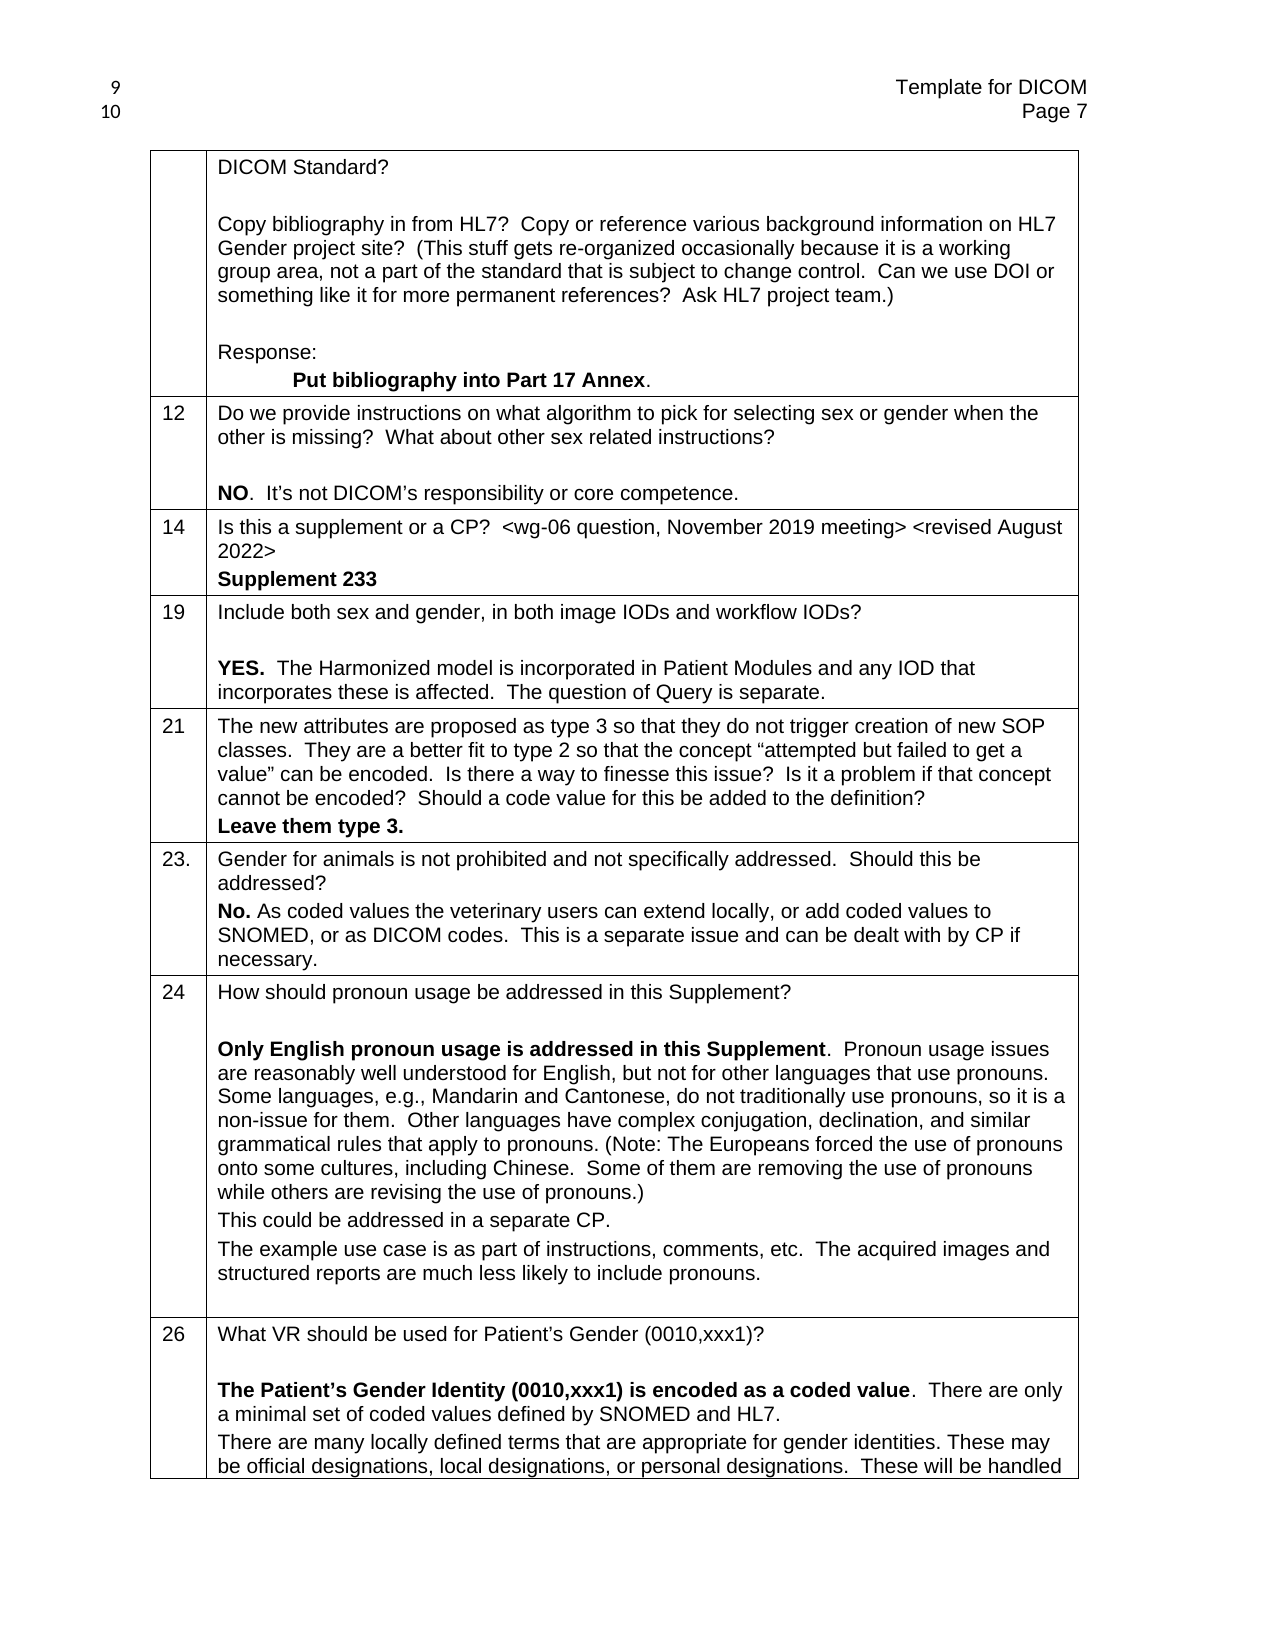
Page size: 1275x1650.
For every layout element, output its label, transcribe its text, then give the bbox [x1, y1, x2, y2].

table_cell 14 [151, 510, 206, 595]
table_cell 26 [151, 1318, 206, 1478]
table_cell 21 [151, 709, 206, 842]
table_cell 11 [151, 151, 206, 396]
table_cell 23. [151, 843, 206, 975]
table_cell How should pronoun usage be addressed in this Supplement? Only English pronoun usage is addressed in this Supplement. Pronoun usage issues are reasonably well understood for English, but not for other languages that use pronouns. Some languages, e.g., Mandarin and Cantonese, do not traditionally use pronouns, so it is a non-issue for them. Other languages have complex conjugation, declination, and similar grammatical rules that apply to pronouns. (Note: The Europeans forced the use of pronouns onto some cultures, including Chinese. Some of them are removing the use of pronouns while others are revising the use of pronouns.) This could be addressed in a separate CP. The example use case is as part of instructions, comments, etc. The acquired images and structured reports are much less likely to include pronouns. [207, 976, 1078, 1317]
table_cell Gender for animals is not prohibited and not specifically addressed. Should this be addressed? No. As coded values the veterinary users can extend locally, or add coded values to SNOMED, or as DICOM codes. This is a separate issue and can be dealt with by CP if necessary. [207, 843, 1078, 975]
table_cell 19 [151, 596, 206, 708]
table_cell Include both sex and gender, in both image IODs and workflow IODs? YES. The Harmonized model is incorporated in Patient Modules and any IOD that incorporates these is affected. The question of Query is separate. [207, 596, 1078, 708]
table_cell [207, 1318, 1078, 1478]
table_cell Is this a supplement or a CP? <wg-06 question, November 2019 meeting> <revised August 2022> Supplement 233 [207, 510, 1078, 595]
table_cell 24 [151, 976, 206, 1317]
table_cell The new attributes are proposed as type 3 so that they do not trigger creation of new SOP classes. They are a better fit to type 2 so that the concept “attempted but failed to get a value” can be encoded. Is there a way to finesse this issue? Is it a problem if that concept cannot be encoded? Should a code value for this be added to the definition? Leave them type 3. [207, 709, 1078, 842]
table_cell Do we provide instructions on what algorithm to pick for selecting sex or gender when the other is missing? What about other sex related instructions? NO. It’s not DICOM’s responsibility or core competence. [207, 397, 1078, 509]
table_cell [207, 151, 1078, 396]
table_cell 12 [151, 397, 206, 509]
